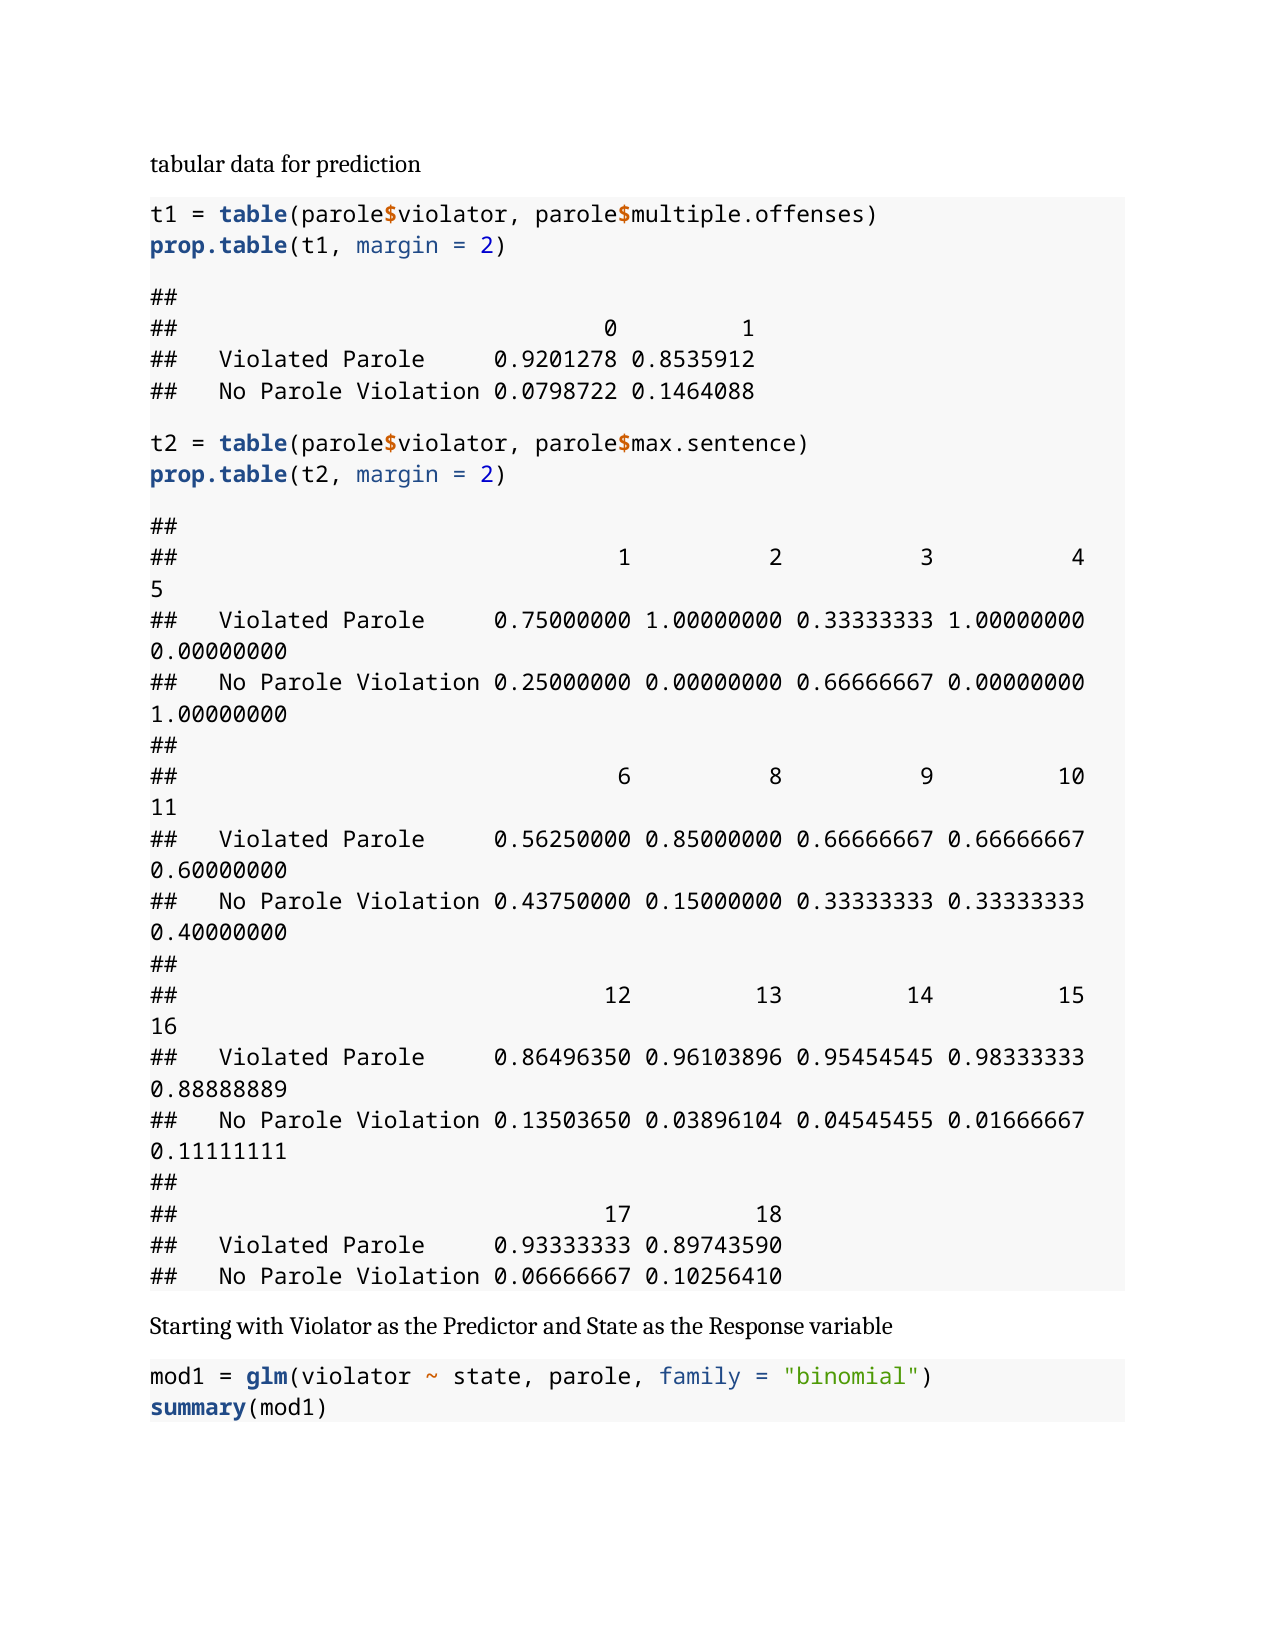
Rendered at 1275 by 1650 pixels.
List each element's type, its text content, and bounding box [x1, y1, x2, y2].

text Starting with Violator as the Predictor and State as the Response variable [150, 1312, 1125, 1341]
text ## ## 1 2 3 4 5 ## Violated Parole 0.75000000 1.00000000 0.33333333 1.00000000 0.00000000 ## No Parole Violation 0.25000000 0.00000000 0.66666667 0.00000000 1.00000000 ## ## 6 8 9 10 11 ## Violated Parole 0.56250000 0.85000000 0.66666667 0.66666667 0.60000000 ## No Parole Violation 0.43750000 0.15000000 0.33333333 0.33333333 0.40000000 ## ## 12 13 14 15 16 ## Violated Parole 0.86496350 0.96103896 0.95454545 0.98333333 0.88888889 ## No Parole Violation 0.13503650 0.03896104 0.04545455 0.01666667 0.11111111 ## ## 17 18 ## Violated Parole 0.93333333 0.89743590 ## No Parole Violation 0.06666667 0.10256410 [150, 510, 1125, 1291]
text t2 = table(parole$violator, parole$max.sentence) prop.table(t2, margin = 2) [507, 427, 1125, 489]
text t1 = table(parole$violator, parole$multiple.offenses) prop.table(t1, margin = 2) [150, 197, 1125, 260]
text mod1 = glm(violator ~ state, parole, family = "binomial") summary(mod1) [150, 1359, 1125, 1422]
text tabular data for prediction [150, 150, 1125, 179]
text ## ## 0 1 ## Violated Parole 0.9201278 0.8535912 ## No Parole Violation 0.0798722 0.1464088 [150, 281, 1125, 406]
